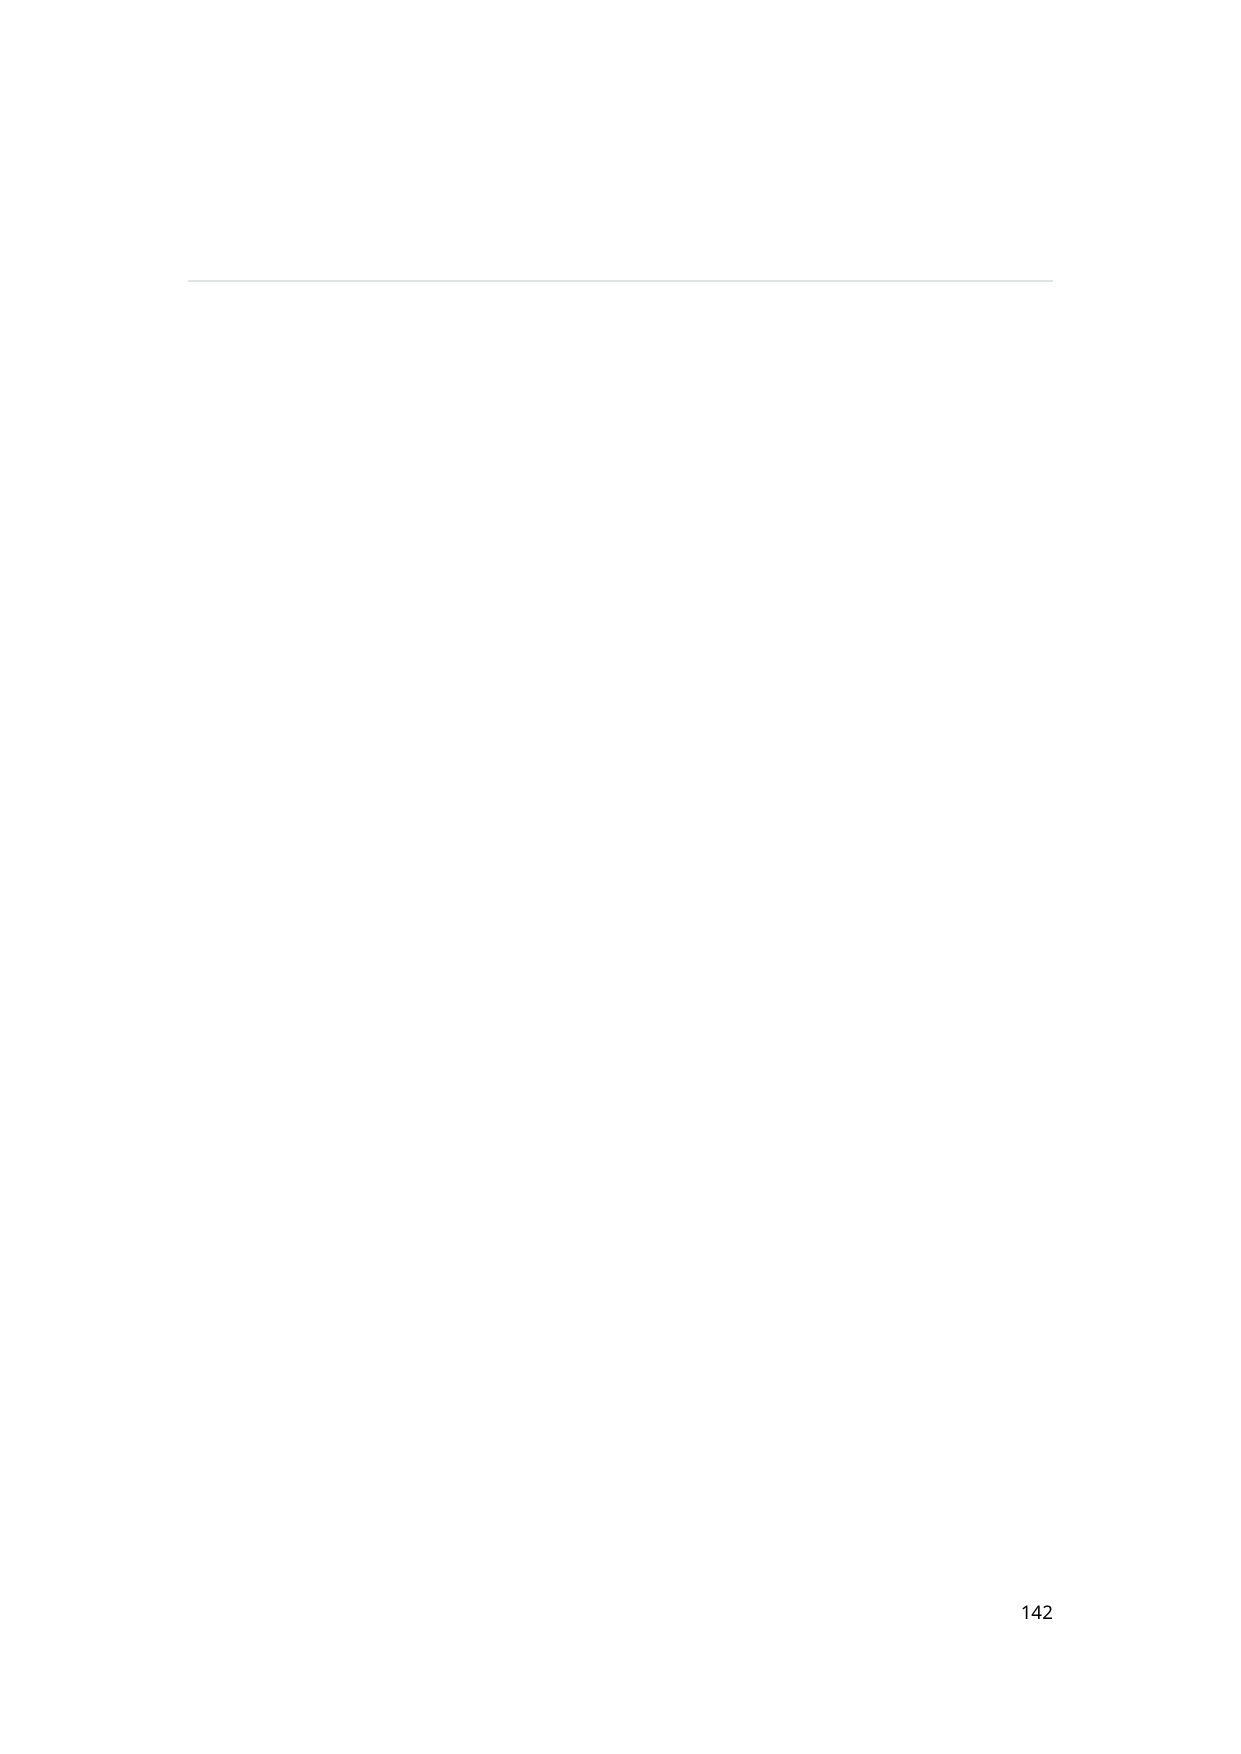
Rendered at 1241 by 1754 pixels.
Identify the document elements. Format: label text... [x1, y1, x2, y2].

subtitle 变换 [187, 160, 1053, 282]
